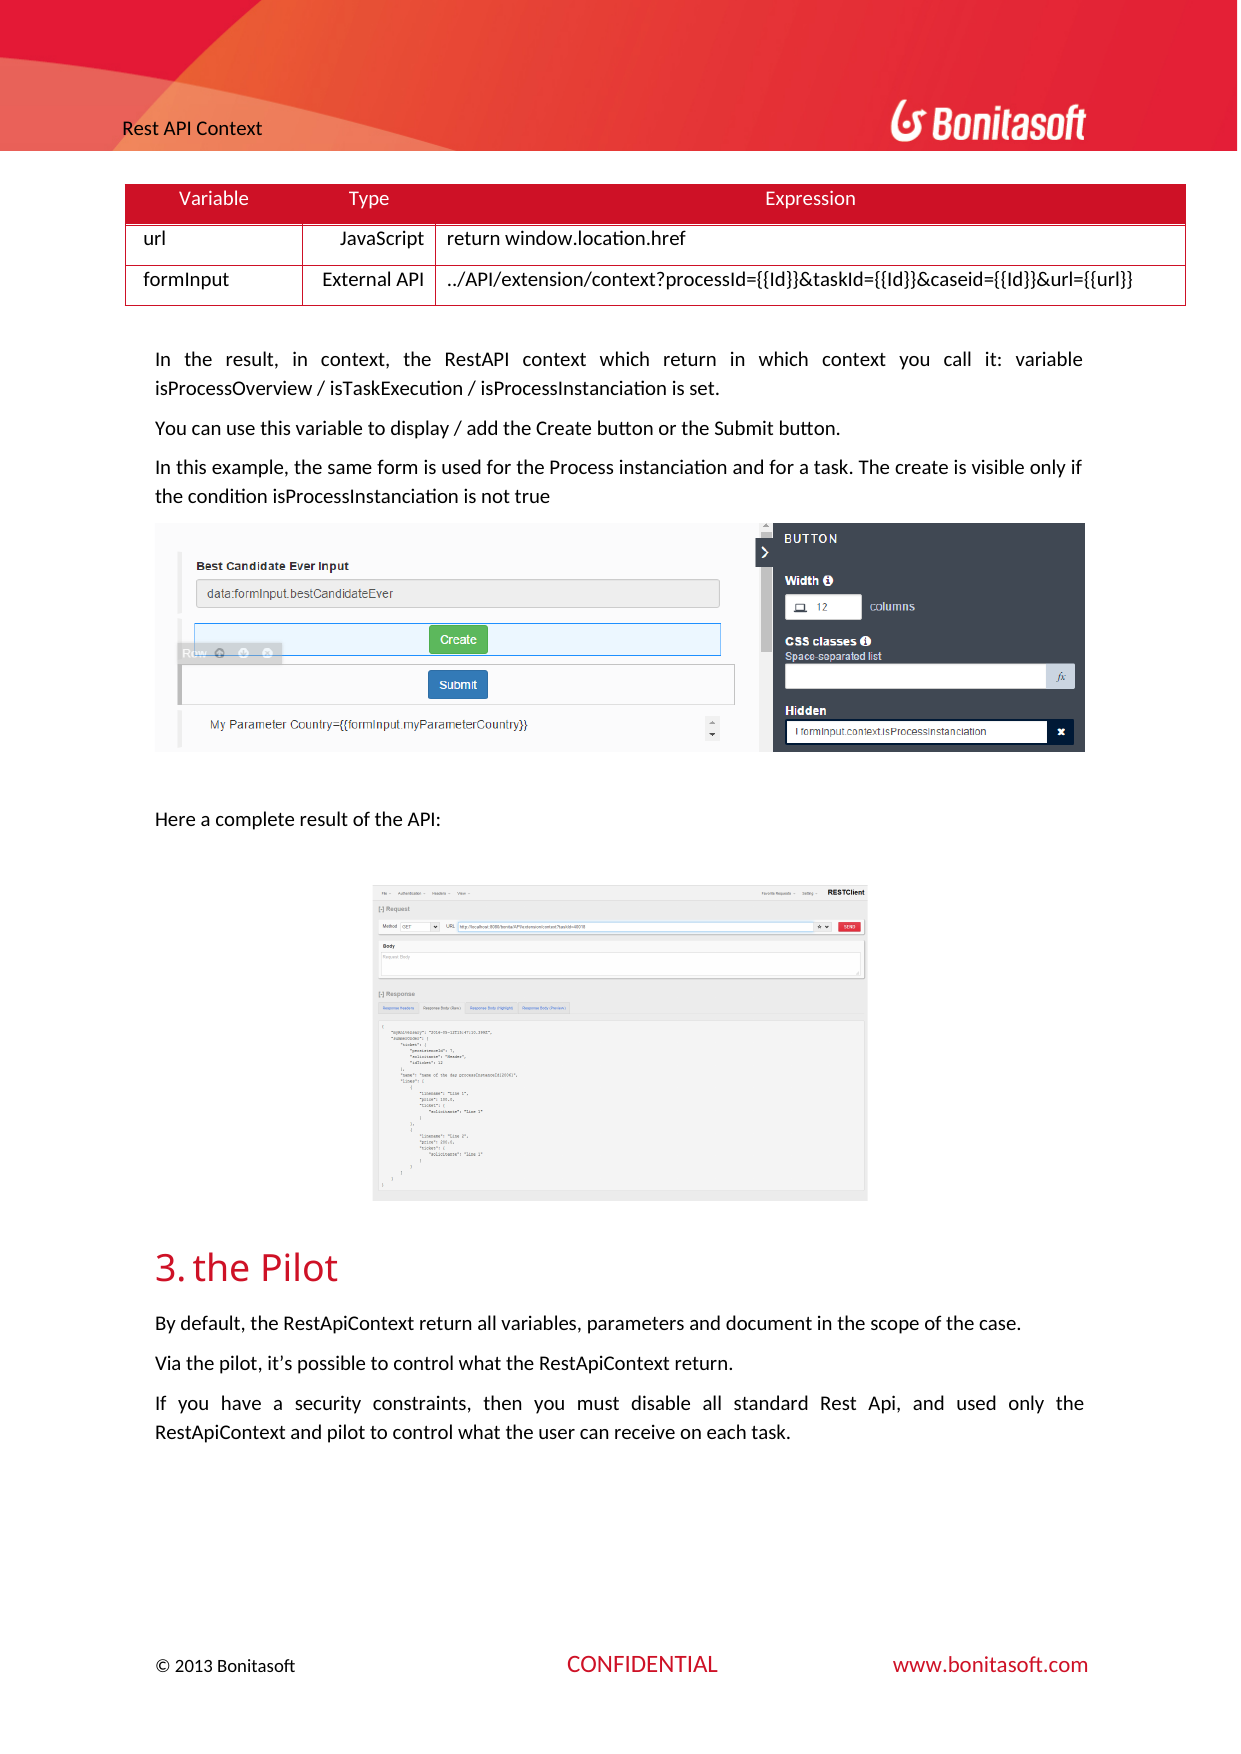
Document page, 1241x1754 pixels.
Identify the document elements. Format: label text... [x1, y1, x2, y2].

text By default, the RestApiContext return all variables, parameters and document in the scope of the case. [155, 1311, 1085, 1336]
table_header Type [303, 185, 435, 224]
table_header Expression [436, 185, 1185, 224]
table_cell External API [303, 266, 435, 305]
text In the result, in context, the RestAPI context which return in which context you call it: variable isProcessOverview / isTaskExecution / isProcessInstanciation is set. [155, 346, 1085, 401]
text Here a complete result of the API: [155, 806, 1085, 831]
subtitle the Pilot [155, 1241, 1085, 1292]
table_cell JavaScript [303, 226, 435, 265]
table_cell return window.location.href [436, 226, 1185, 265]
table_cell ../API/extension/context?processId={{Id}}&taskId={{Id}}&caseid={{Id}}&url={{url}} [436, 266, 1185, 305]
picture [154, 523, 1085, 752]
picture [372, 885, 868, 1201]
table_cell formInput [126, 266, 302, 305]
text You can use this variable to display / add the Create button or the Submit button. [155, 415, 1085, 440]
text Via the pilot, it’s possible to control what the RestApiContext return. [155, 1350, 1085, 1376]
text If you have a security constraints, then you must disable all standard Rest Api, and used only the RestApiContext and pilot to control what the user can receive on each task. [155, 1390, 1085, 1444]
picture [0, 0, 1236, 151]
table_header Variable [126, 185, 302, 224]
text In this example, the same form is used for the Process instanciation and for a task. The create is visible only if the condition isProcessInstanciation is not true [155, 454, 1085, 509]
table_cell url [126, 226, 302, 265]
